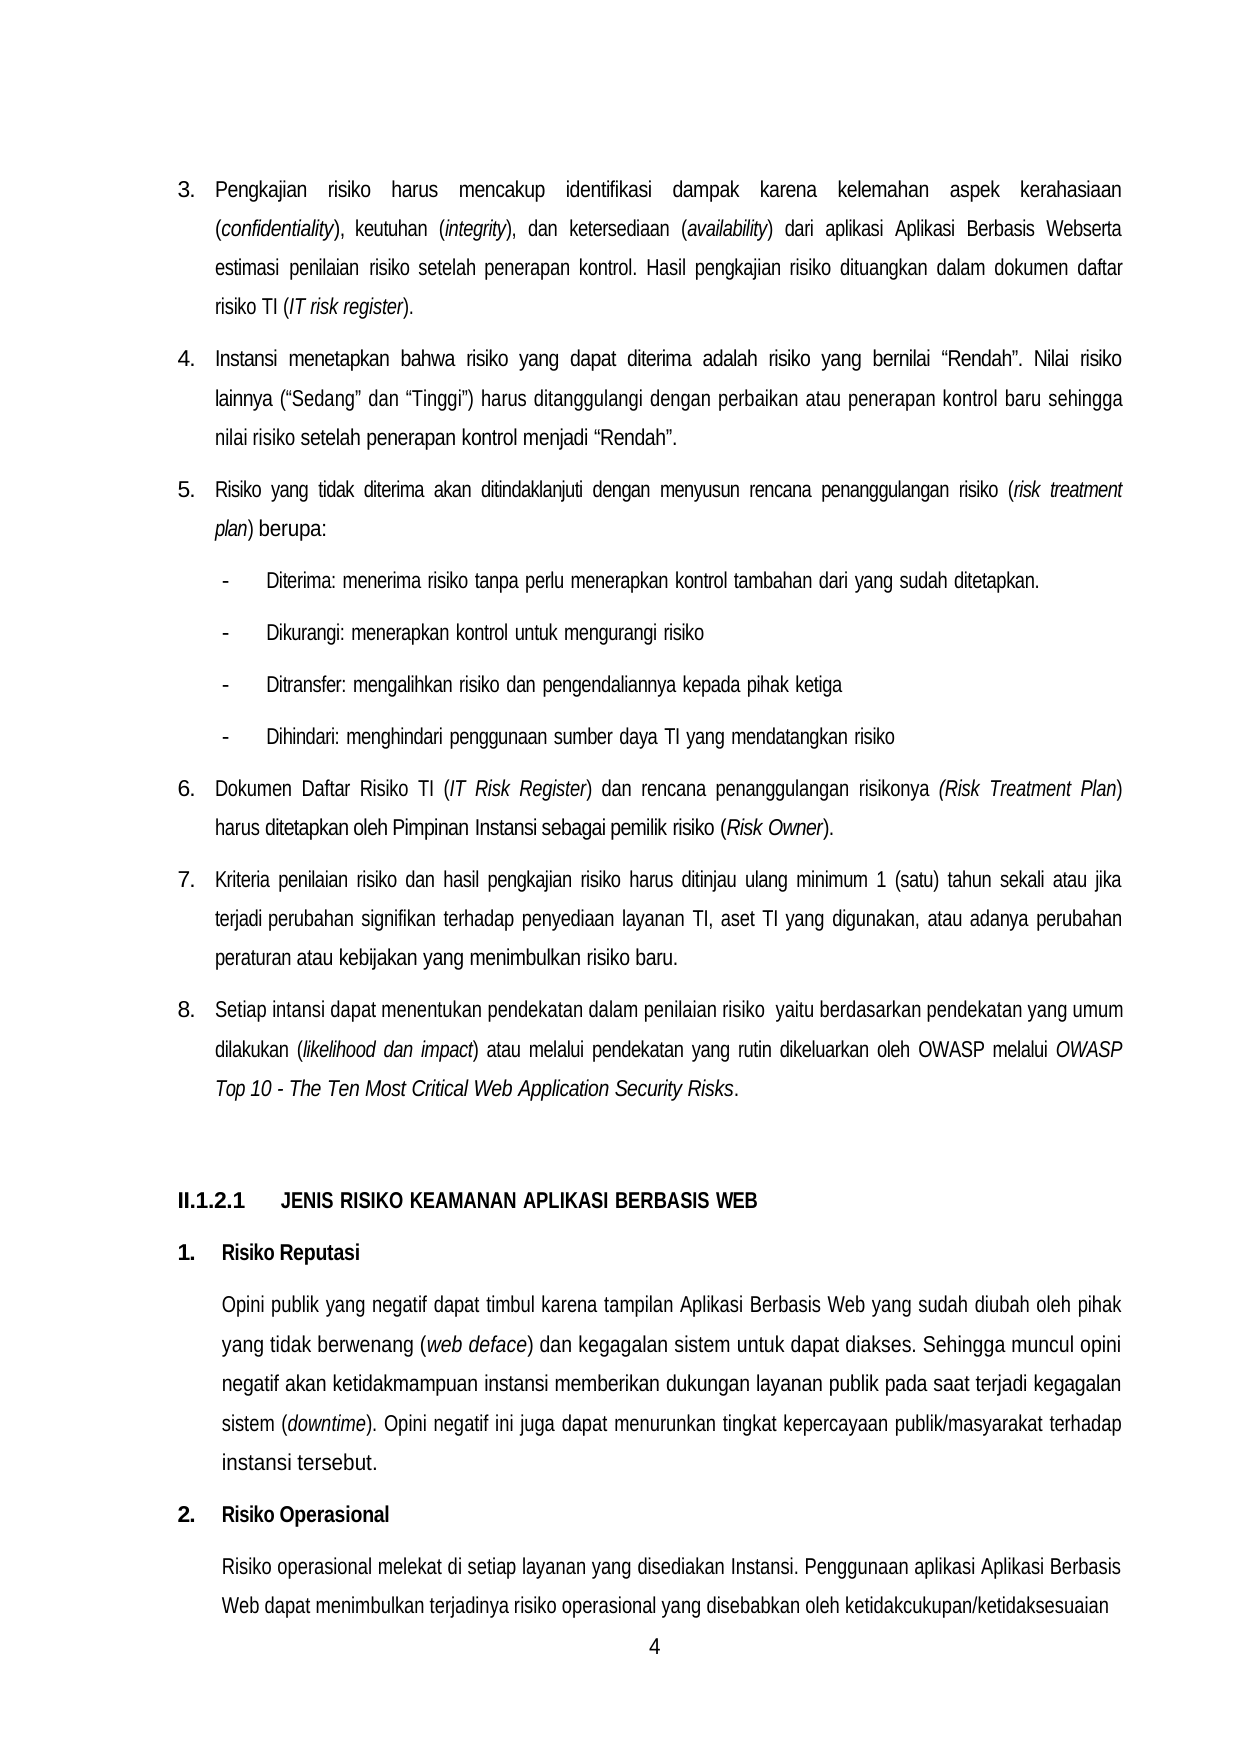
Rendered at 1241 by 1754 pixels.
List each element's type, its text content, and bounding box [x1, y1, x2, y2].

list Risiko yang tidak diterima akan ditindaklanjuti dengan menyusun rencana penanggulangan risiko (risk treatment plan) berupa: [177, 476, 1123, 542]
list Pengkajian risiko harus mencakup identifikasi dampak karena kelemahan aspek kerahasiaan (confidentiality), keutuhan (integrity), dan ketersediaan (availability) dari aplikasi Aplikasi Berbasis Webserta estimasi penilaian risiko setelah penerapan kontrol. Hasil pengkajian risiko dituangkan dalam dokumen daftar risiko TI (IT risk register). [177, 176, 1123, 319]
list Dokumen Daftar Risiko TI (IT Risk Register) dan rencana penanggulangan risikonya (Risk Treatment Plan) harus ditetapkan oleh Pimpinan Instansi sebagai pemilik risiko (Risk Owner). [177, 775, 1123, 841]
list Risiko Reputasi [177, 1239, 1203, 1265]
list Dihindari: menghindari penggunaan sumber daya TI yang mendatangkan risiko [222, 723, 1203, 749]
list Instansi menetapkan bahwa risiko yang dapat diterima adalah risiko yang bernilai “Rendah”. Nilai risiko lainnya (“Sedang” dan “Tinggi”) harus ditanggulangi dengan perbaikan atau penerapan kontrol baru sehingga nilai risiko setelah penerapan kontrol menjadi “Rendah”. [177, 345, 1122, 450]
text Opini publik yang negatif dapat timbul karena tampilan Aplikasi Berbasis Web yang sudah diubah oleh pihak yang tidak berwenang (web deface) dan kegagalan sistem untuk dapat diakses. Sehingga muncul opini negatif akan ketidakmampuan instansi memberikan dukungan layanan publik pada saat terjadi kegagalan sistem (downtime). Opini negatif ini juga dapat menurunkan tingkat kepercayaan publik/masyarakat terhadap instansi tersebut. [222, 1291, 1122, 1475]
list Dikurangi: menerapkan kontrol untuk mengurangi risiko [222, 619, 1203, 646]
list Setiap intansi dapat menentukan pendekatan dalam penilaian risiko yaitu berdasarkan pendekatan yang umum dilakukan (likelihood dan impact) atau melalui pendekatan yang rutin dikeluarkan oleh OWASP melalui OWASP Top 10 - The Ten Most Critical Web Application Security Risks. [177, 996, 1123, 1101]
list JENIS RISIKO KEAMANAN APLIKASI BERBASIS WEB [177, 1187, 1203, 1213]
text Risiko operasional melekat di setiap layanan yang disediakan Instansi. Penggunaan aplikasi Aplikasi Berbasis Web dapat menimbulkan terjadinya risiko operasional yang disebabkan oleh ketidakcukupan/ketidaksesuaian [222, 1553, 1122, 1618]
list Risiko Operasional [177, 1501, 1203, 1527]
list Kriteria penilaian risiko dan hasil pengkajian risiko harus ditinjau ulang minimum 1 (satu) tahun sekali atau jika terjadi perubahan signifikan terhadap penyediaan layanan TI, aset TI yang digunakan, atau adanya perubahan peraturan atau kebijakan yang menimbulkan risiko baru. [177, 866, 1123, 971]
list Ditransfer: mengalihkan risiko dan pengendaliannya kepada pihak ketiga [222, 671, 1203, 698]
list Diterima: menerima risiko tanpa perlu menerapkan kontrol tambahan dari yang sudah ditetapkan. [222, 567, 1203, 593]
